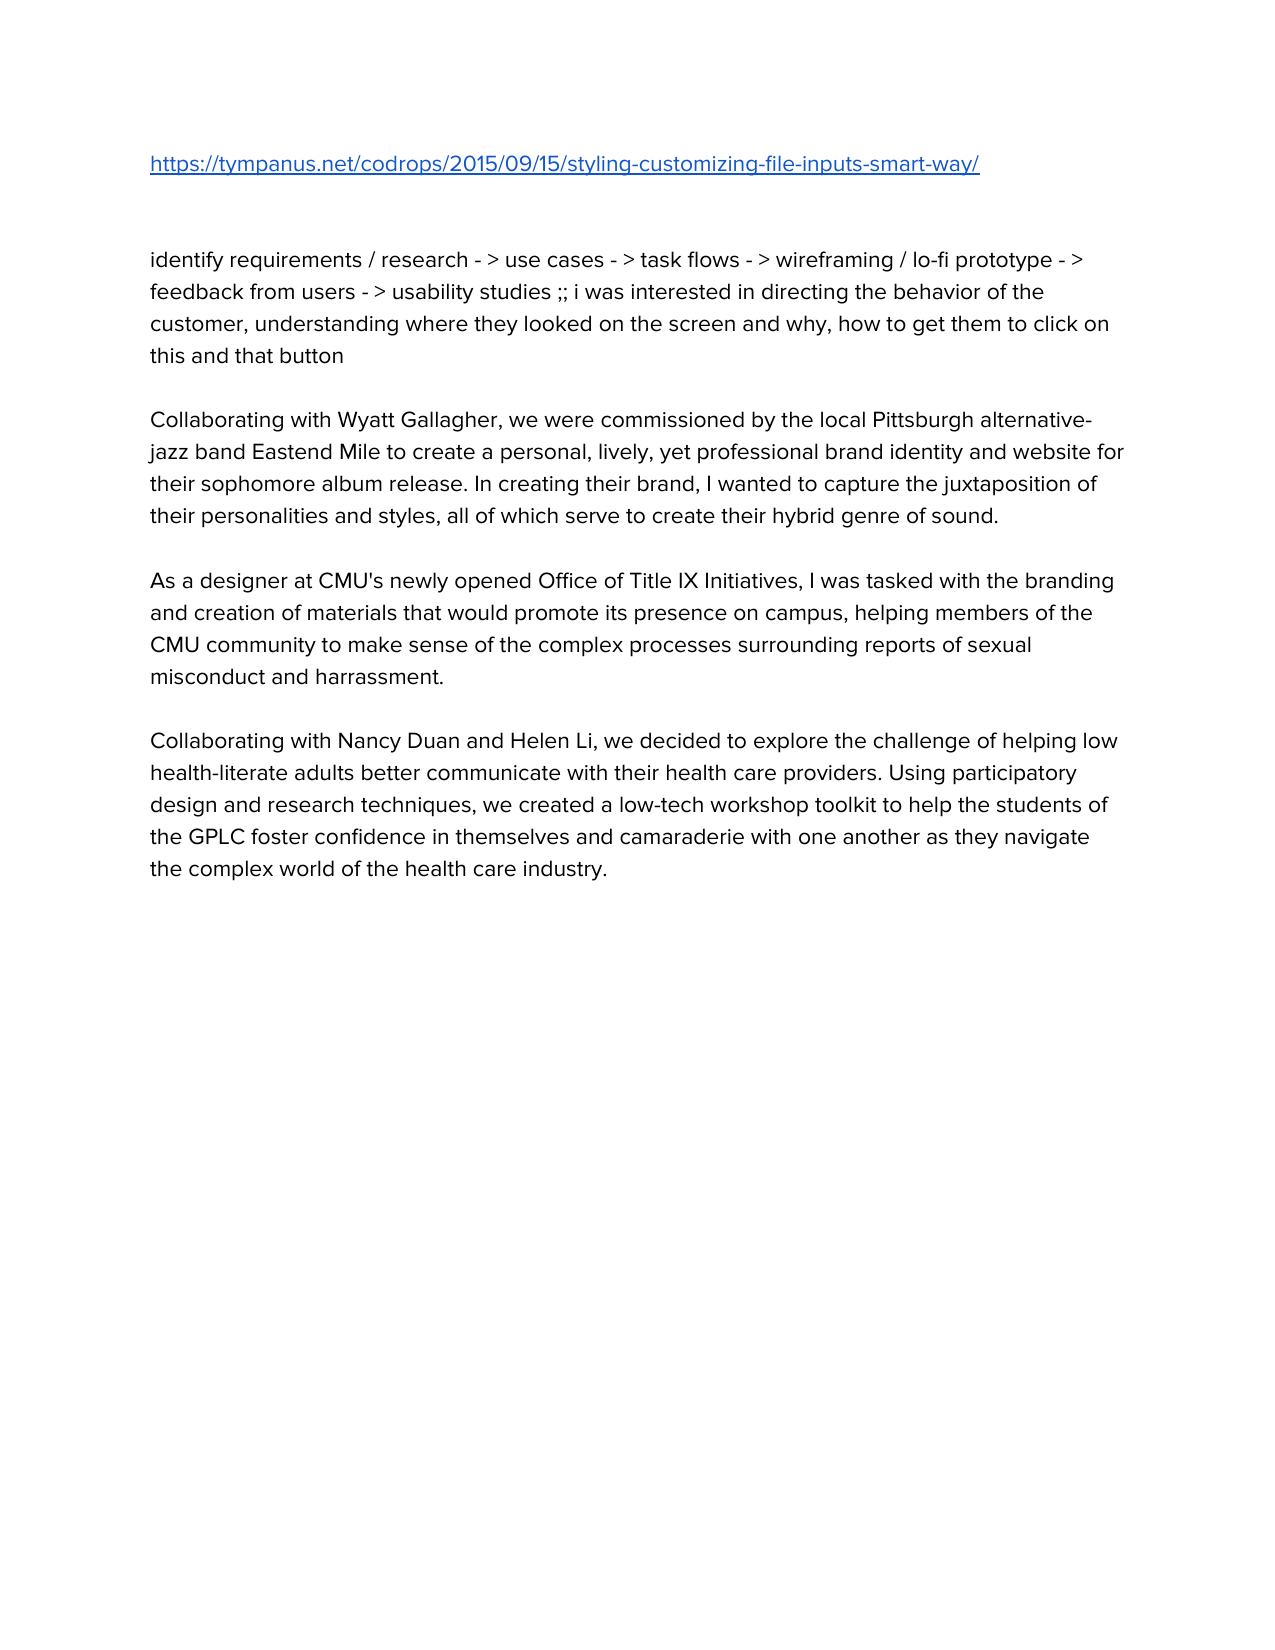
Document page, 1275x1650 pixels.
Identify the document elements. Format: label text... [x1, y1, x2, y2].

text Collaborating with Wyatt Gallagher, we were commissioned by the local Pittsburgh alternative-jazz band Eastend Mile to create a personal, lively, yet professional brand identity and website for their sophomore album release. In creating their brand, I wanted to capture the juxtaposition of their personalities and styles, all of which serve to create their hybrid genre of sound. [150, 407, 1125, 531]
text https://tympanus.net/codrops/2015/09/15/styling-customizing-file-inputs-smart-way/ [150, 150, 1125, 178]
text As a designer at CMU's newly opened Office of Title IX Initiatives, I was tasked with the branding and creation of materials that would promote its presence on campus, helping members of the CMU community to make sense of the complex processes surrounding reports of sexual misconduct and harrassment. [150, 567, 1125, 691]
text Collaborating with Nancy Duan and Helen Li, we decided to explore the challenge of helping low health-literate adults better communicate with their health care providers. Using participatory design and research techniques, we created a low-tech workshop toolkit to help the students of the GPLC foster confidence in themselves and camaraderie with one another as they navigate the complex world of the health care industry. [150, 727, 1125, 884]
text identify requirements / research - > use cases - > task flows - > wireframing / lo-fi prototype - > feedback from users - > usability studies ;; i was interested in directing the behavior of the customer, understanding where they looked on the screen and why, how to get them to click on this and that button [150, 246, 1125, 370]
